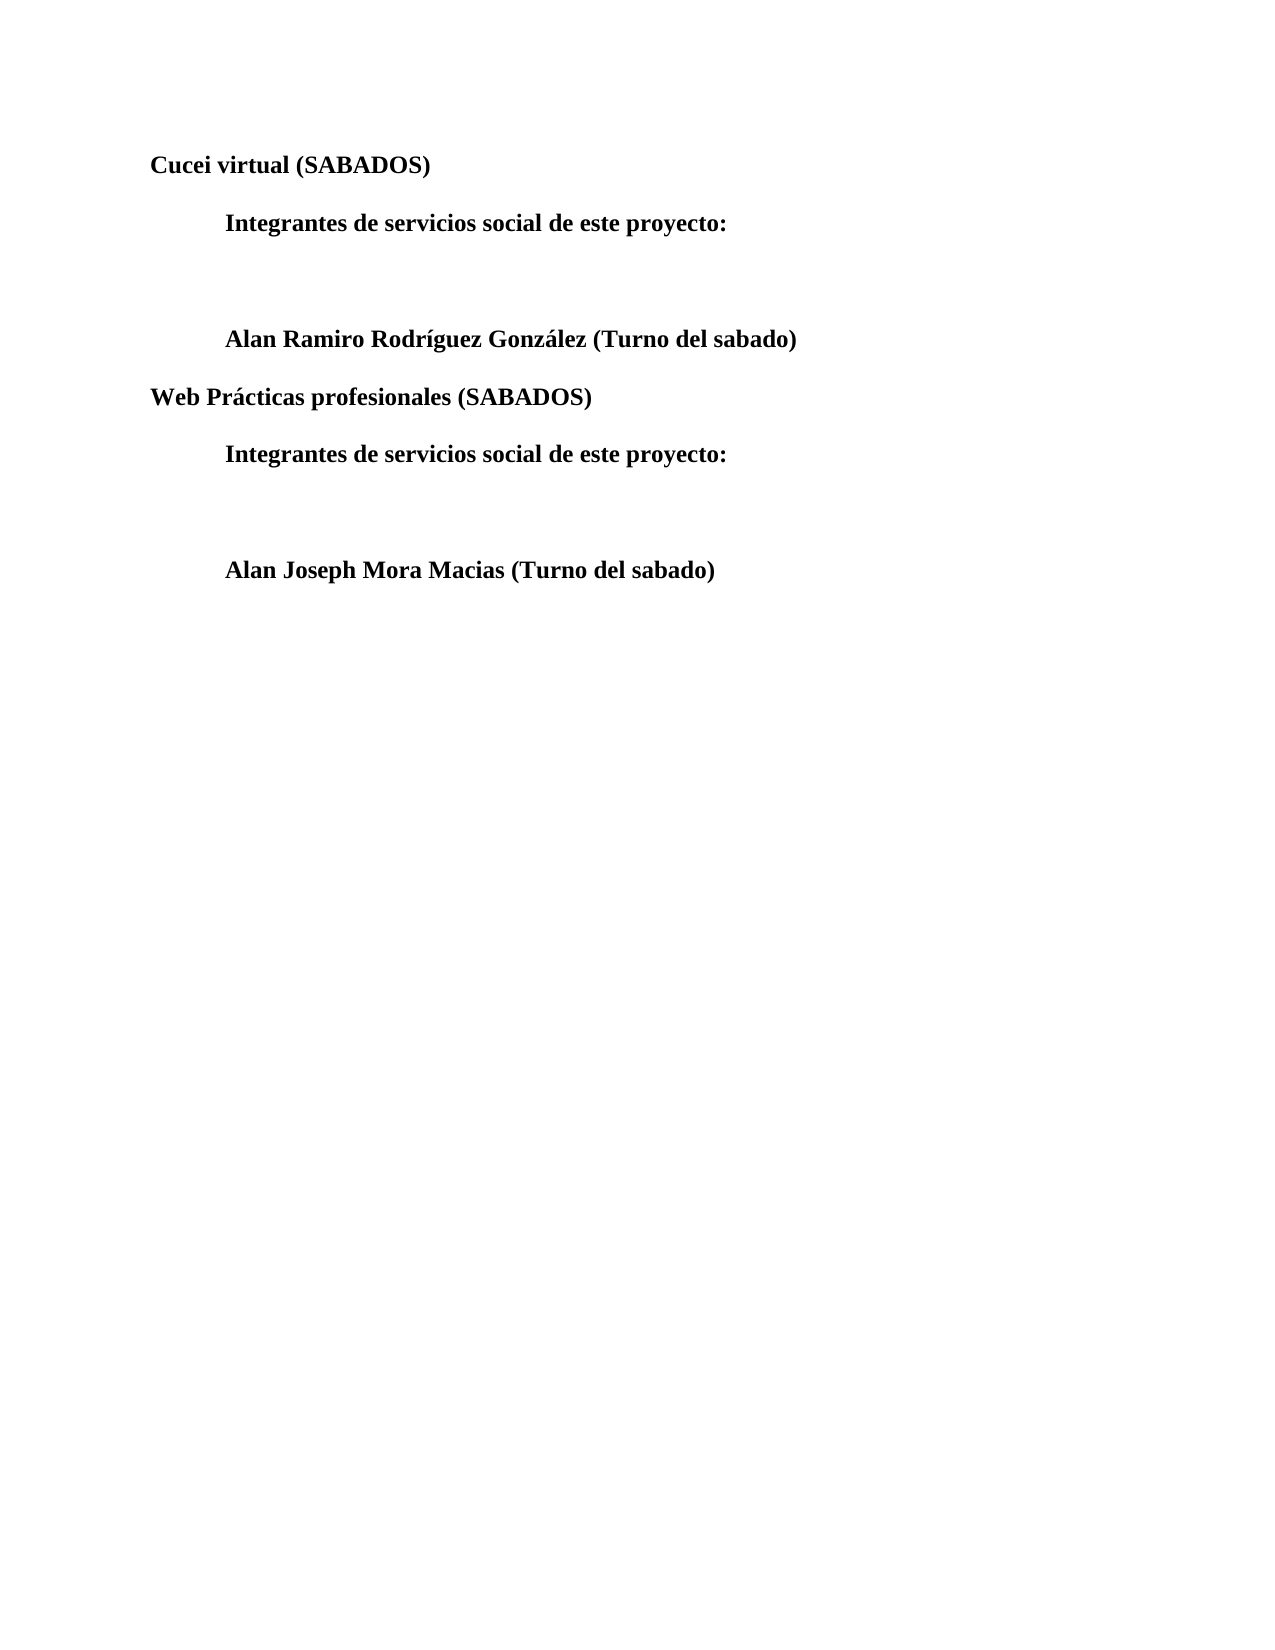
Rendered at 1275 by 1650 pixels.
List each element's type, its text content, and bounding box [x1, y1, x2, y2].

text Alan Ramiro Rodríguez González (Turno del sabado) [150, 324, 1125, 352]
text Cucei virtual (SABADOS) [150, 150, 1125, 179]
text Integrantes de servicios social de este proyecto: [150, 439, 1125, 468]
text Integrantes de servicios social de este proyecto: [150, 208, 1125, 237]
text Alan Joseph Mora Macias (Turno del sabado) [150, 555, 1125, 584]
text Web Prácticas profesionales (SABADOS) [150, 382, 1125, 410]
